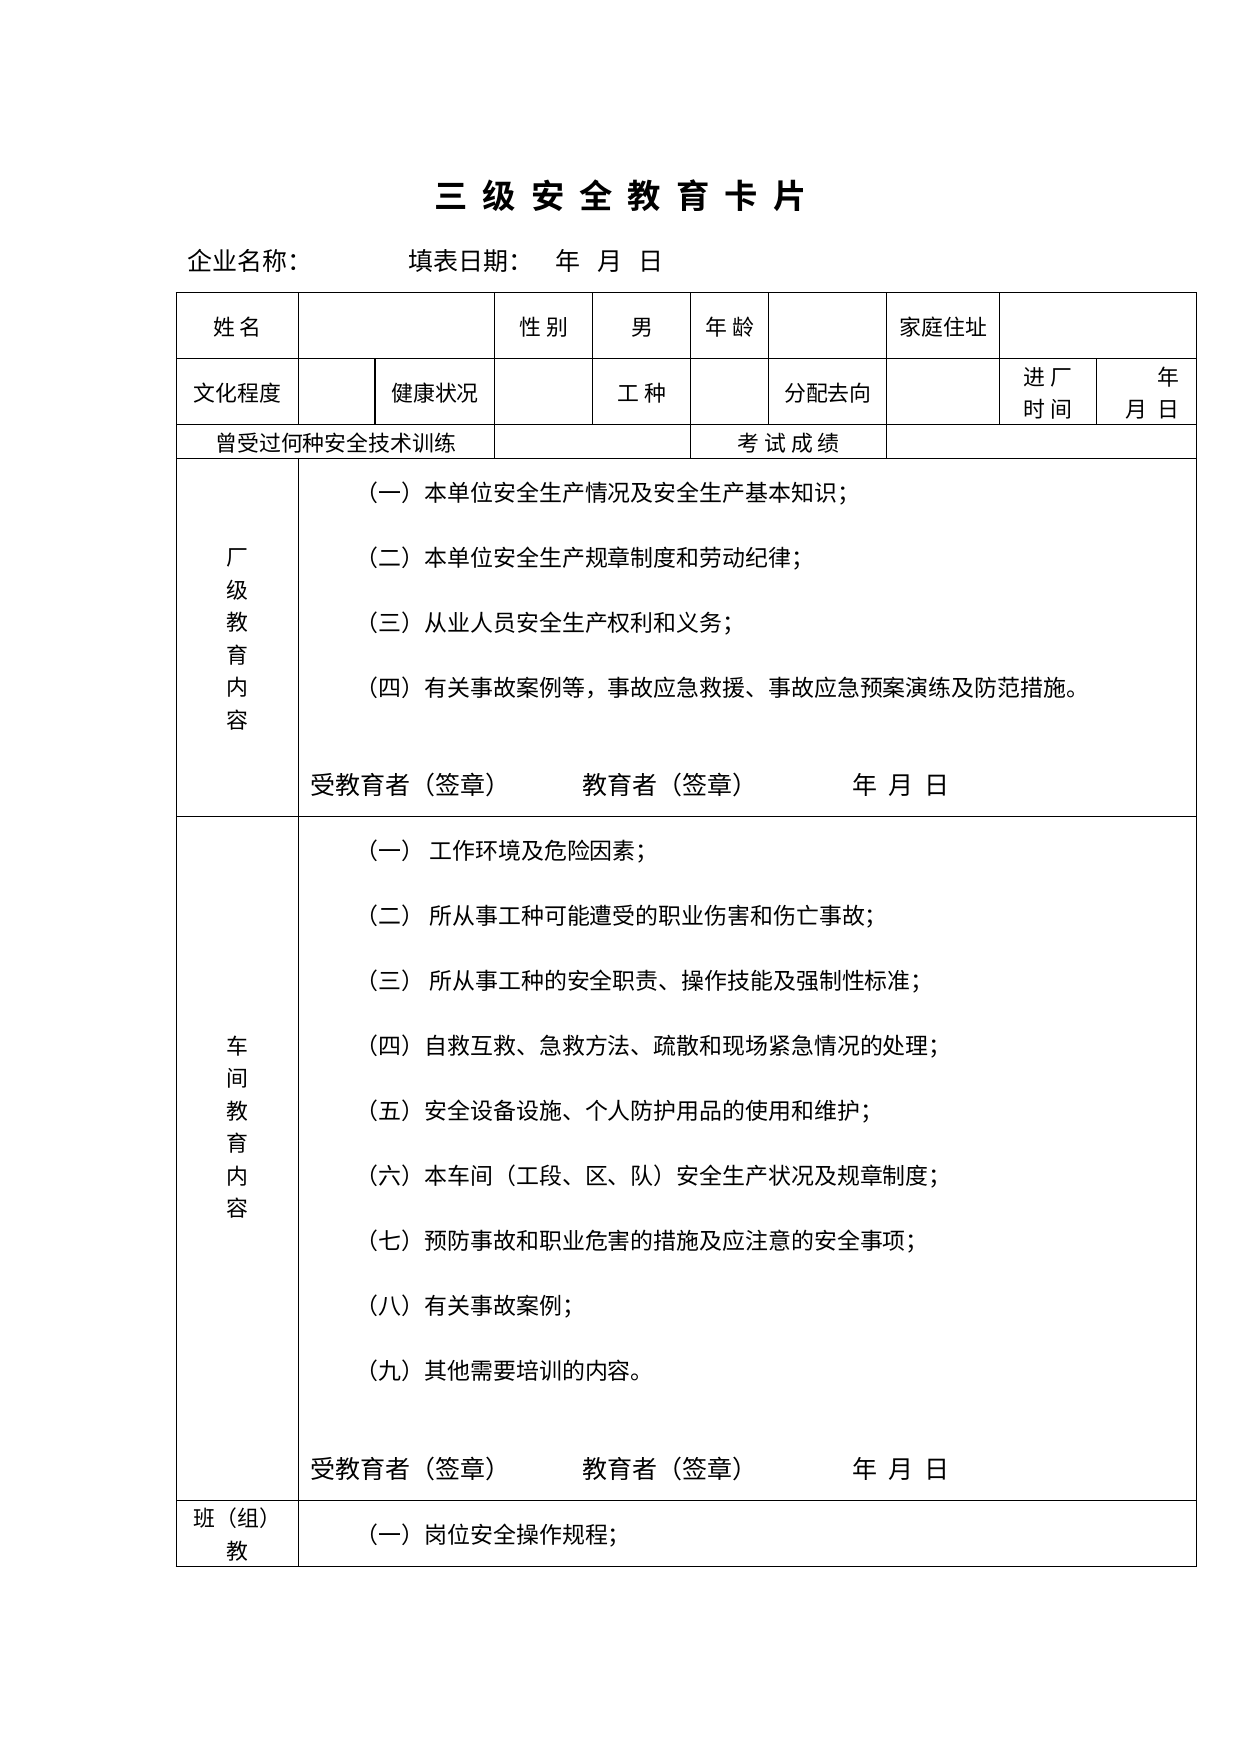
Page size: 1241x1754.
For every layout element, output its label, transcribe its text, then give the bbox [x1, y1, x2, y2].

table_header 性 别 [495, 293, 592, 358]
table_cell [299, 1501, 1196, 1566]
table_header 家庭住址 [887, 293, 999, 358]
table_cell （一） 工作环境及危险因素； （二） 所从事工种可能遭受的职业伤害和伤亡事故； （三） 所从事工种的安全职责、操作技能及强制性标准； （四）自救互救、急救方法、疏散和现场紧急情况的处理； （五）安全设备设施、个人防护用品的使用和维护； （六）本车间（工段、区、队）安全生产状况及规章制度； （七）预防事故和职业危害的措施及应注意的安全事项； （八）有关事故案例； （九）其他需要培训的内容。 受教育者（签章） 教育者（签章） 年 月 日 [299, 817, 1196, 1500]
table_cell [495, 425, 690, 458]
table_cell [887, 425, 1196, 458]
table_cell 曾受过何种安全技术训练 [177, 425, 494, 458]
table_header [1000, 293, 1196, 358]
table_cell 工 种 [593, 359, 690, 424]
table_cell 年 月 日 [1097, 359, 1196, 424]
text 三 级 安 全 教 育 卡 片 [187, 162, 1053, 227]
table_cell [887, 359, 999, 424]
table_cell 车 间 教 育 内 容 [177, 817, 298, 1500]
table_header 年 龄 [691, 293, 768, 358]
table_cell 厂 级 教 育 内 容 [177, 459, 298, 816]
table_cell [691, 359, 768, 424]
table_cell 考 试 成 绩 [691, 425, 886, 458]
table_header 姓 名 [177, 293, 298, 358]
table_cell [299, 359, 374, 424]
text 企业名称： 填表日期： 年 月 日 [187, 227, 1053, 292]
table_header [299, 293, 494, 358]
table_cell （一）本单位安全生产情况及安全生产基本知识； （二）本单位安全生产规章制度和劳动纪律； （三）从业人员安全生产权利和义务； （四）有关事故案例等，事故应急救援、事故应急预案演练及防范措施。 受教育者（签章） 教育者（签章） 年 月 日 [299, 459, 1196, 816]
table_cell [495, 359, 592, 424]
table_cell 分配去向 [769, 359, 886, 424]
table_header [769, 293, 886, 358]
table_cell 班（组） 教 育 内 容 [177, 1501, 298, 1566]
table_cell 健康状况 [376, 359, 494, 424]
table_cell 进 厂 时 间 [1000, 359, 1096, 424]
table_header 男 [593, 293, 690, 358]
table_cell 文化程度 [177, 359, 298, 424]
